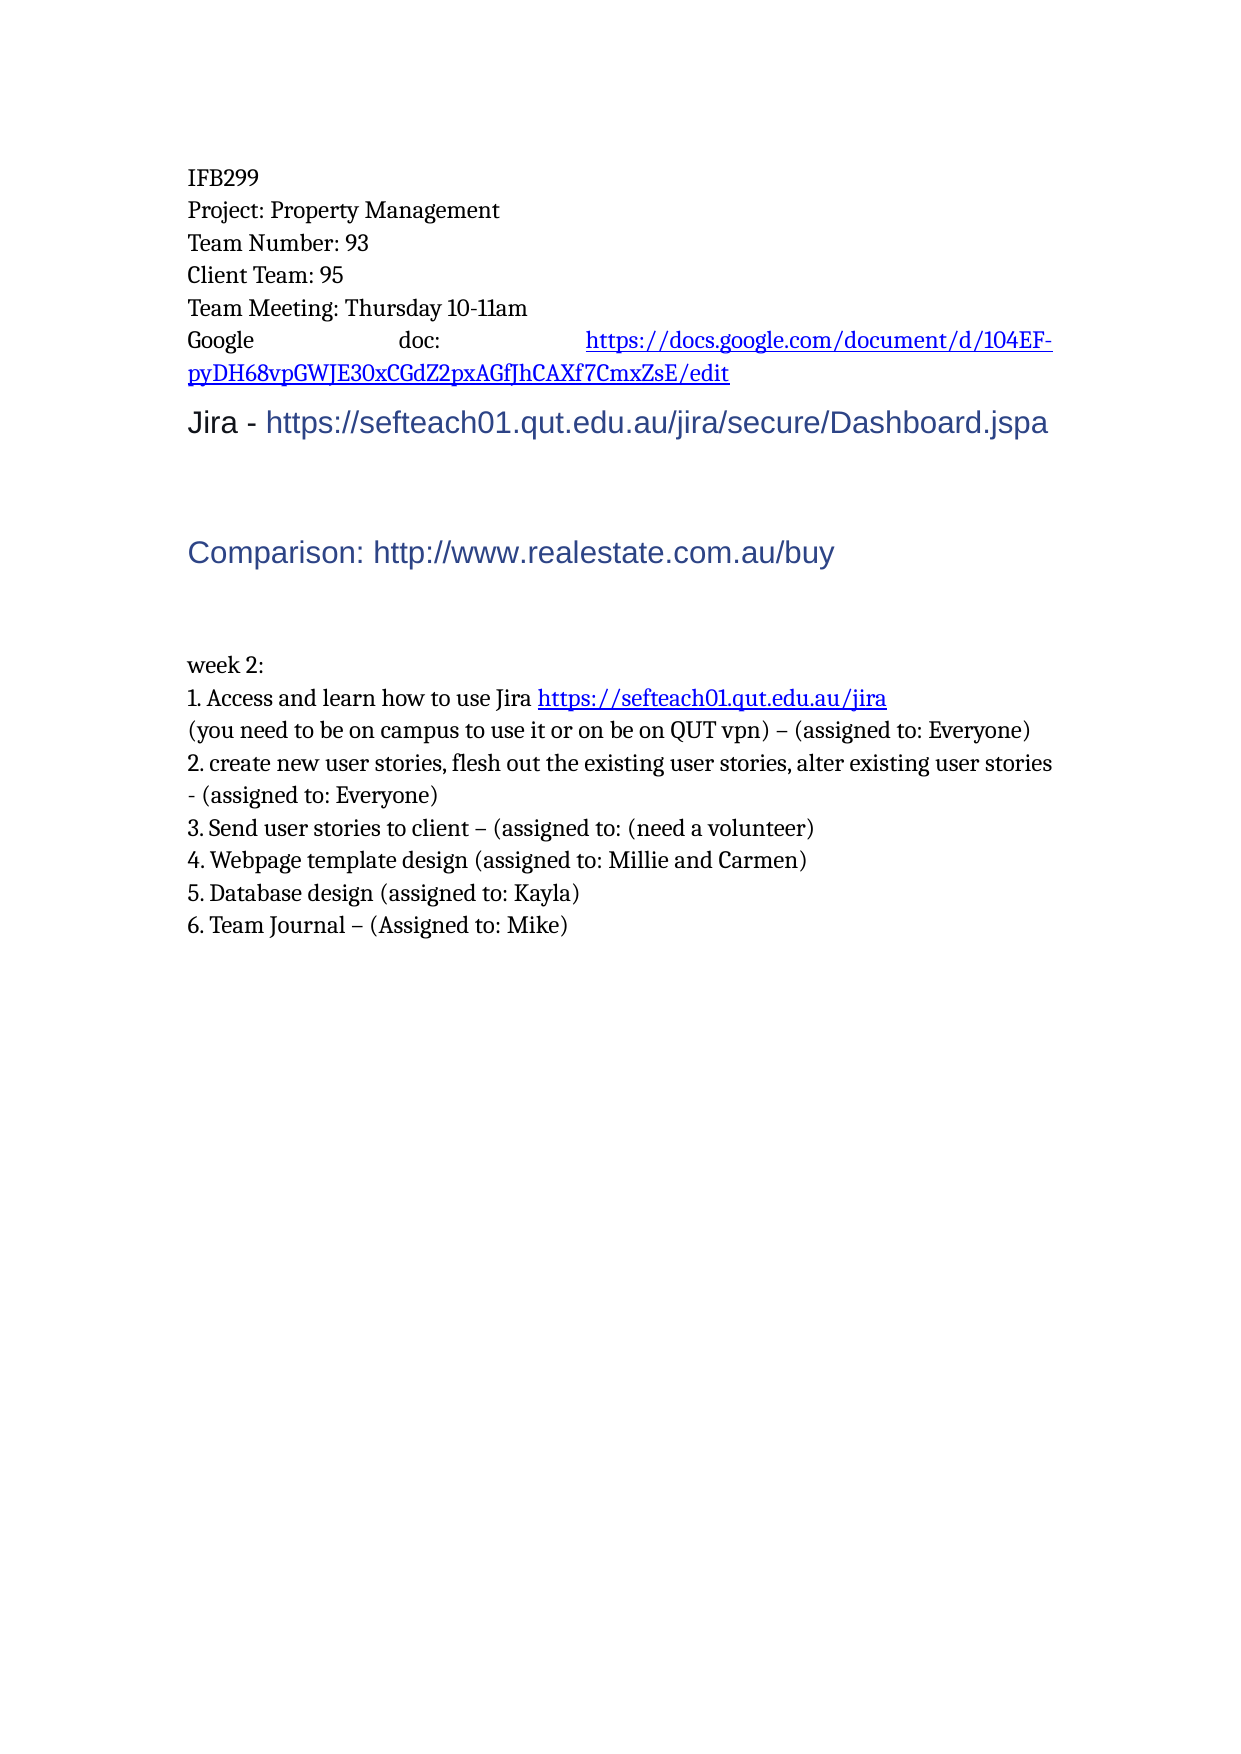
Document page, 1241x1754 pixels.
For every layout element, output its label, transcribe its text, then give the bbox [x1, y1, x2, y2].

text Project: Property Management [187, 194, 1053, 227]
text 5. Database design (assigned to: Kayla) [187, 877, 1053, 909]
text (you need to be on campus to use it or on be on QUT vpn) – (assigned to: Everyone) [187, 714, 1053, 747]
text Team Meeting: Thursday 10-11am [187, 292, 1053, 324]
text Jira - https://sefteach01.qut.edu.au/jira/secure/Dashboard.jspa [187, 389, 1053, 454]
text week 2: [187, 649, 1053, 682]
text Google doc: https://docs.google.com/document/d/104EF-pyDH68vpGWJE30xCGdZ2pxAGfJhCAXf7CmxZsE/edit [187, 324, 1053, 389]
text Comparison: http://www.realestate.com.au/buy [187, 519, 1053, 584]
text Team Number: 93 [187, 227, 1053, 259]
text 6. Team Journal – (Assigned to: Mike) [187, 909, 1053, 942]
text 4. Webpage template design (assigned to: Millie and Carmen) [187, 844, 1053, 877]
text 1. Access and learn how to use Jira https://sefteach01.qut.edu.au/jira [187, 682, 1053, 714]
text 3. Send user stories to client – (assigned to: (need a volunteer) [187, 812, 1053, 844]
text IFB299 [187, 162, 1053, 194]
text Client Team: 95 [187, 259, 1053, 292]
text 2. create new user stories, flesh out the existing user stories, alter existing user stories - (assigned to: Everyone) [187, 747, 1053, 812]
